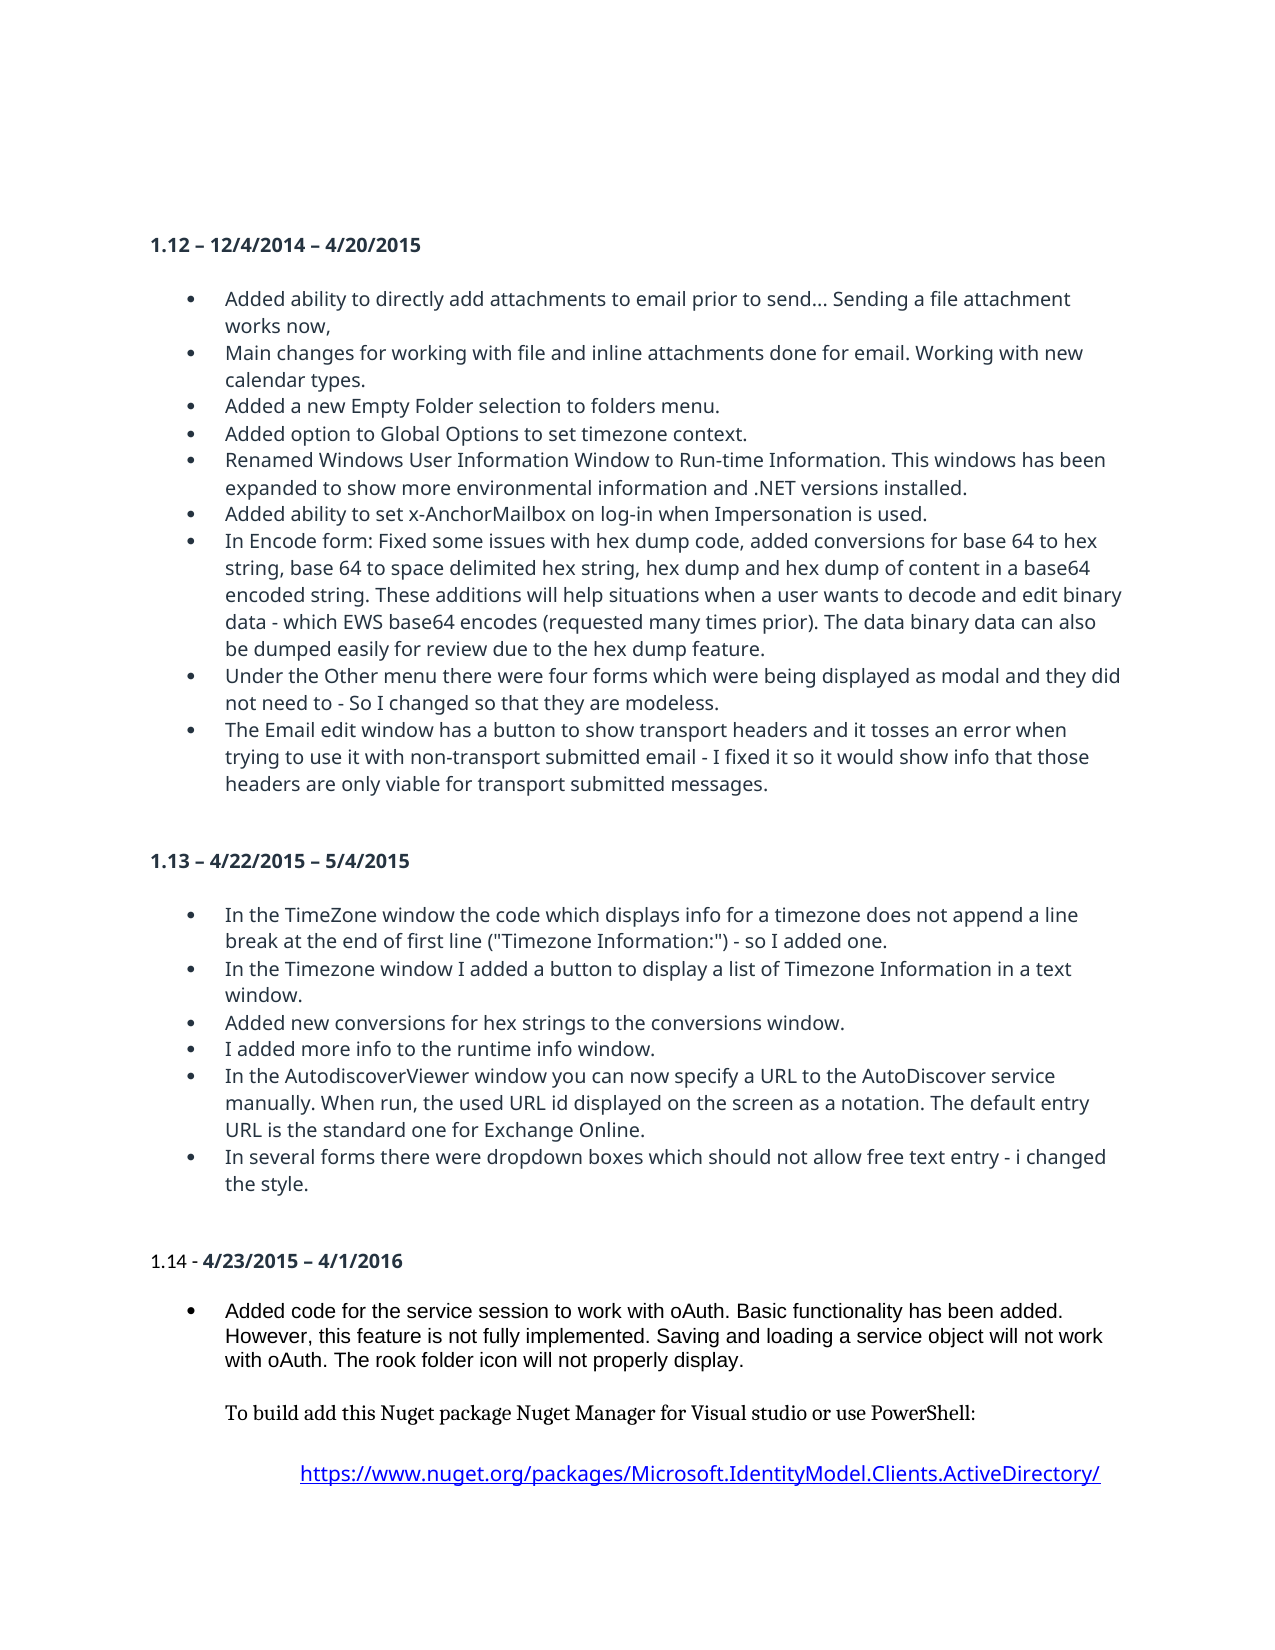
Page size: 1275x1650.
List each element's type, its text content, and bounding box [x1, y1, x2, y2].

list Renamed Windows User Information Window to Run-time Information. This windows has been expanded to show more environmental information and .NET versions installed. [187, 447, 1125, 501]
list In the TimeZone window the code which displays info for a timezone does not append a line break at the end of first line ("Timezone Information:") - so I added one. [187, 901, 1125, 955]
list To build add this Nuget package Nuget Manager for Visual studio or use PowerShell: [225, 1371, 1125, 1426]
list Added a new Empty Folder selection to folders menu. [187, 393, 1125, 420]
list Added option to Global Options to set timezone context. [187, 420, 1125, 447]
list Added ability to set x-AnchorMailbox on log-in when Impersonation is used. [187, 501, 1125, 528]
list In Encode form: Fixed some issues with hex dump code, added conversions for base 64 to hex string, base 64 to space delimited hex string, hex dump and hex dump of content in a base64 encoded string. These additions will help situations when a user wants to decode and edit binary data - which EWS base64 encodes (requested many times prior). The data binary data can also be dumped easily for review due to the hex dump feature. [187, 528, 1125, 663]
list Added ability to directly add attachments to email prior to send... Sending a file attachment works now, [187, 285, 1125, 339]
list Added new conversions for hex strings to the conversions window. [187, 1009, 1125, 1036]
list Main changes for working with file and inline attachments done for email. Working with new calendar types. [187, 339, 1125, 393]
text 1.12 – 12/4/2014 – 4/20/2015 [150, 231, 1125, 258]
text 1.13 – 4/22/2015 – 5/4/2015 [150, 847, 1125, 874]
list Under the Other menu there were four forms which were being displayed as modal and they did not need to - So I changed so that they are modeless. [187, 663, 1125, 717]
list I added more info to the runtime info window. [187, 1036, 1125, 1063]
list https://www.nuget.org/packages/Microsoft.IdentityModel.Clients.ActiveDirectory/ [300, 1429, 1125, 1487]
list Added code for the service session to work with oAuth. Basic functionality has been added. However, this feature is not fully implemented. Saving and loading a service object will not work with oAuth. The rook folder icon will not properly display. [187, 1299, 1125, 1371]
text 1.14 - 4/23/2015 – 4/1/2016 [150, 1248, 1125, 1274]
list In the Timezone window I added a button to display a list of Timezone Information in a text window. [187, 955, 1125, 1009]
list In several forms there were dropdown boxes which should not allow free text entry - i changed the style. [187, 1144, 1125, 1198]
list In the AutodiscoverViewer window you can now specify a URL to the AutoDiscover service manually. When run, the used URL id displayed on the screen as a notation. The default entry URL is the standard one for Exchange Online. [187, 1063, 1125, 1144]
list The Email edit window has a button to show transport headers and it tosses an error when trying to use it with non-transport submitted email - I fixed it so it would show info that those headers are only viable for transport submitted messages. [187, 717, 1125, 797]
